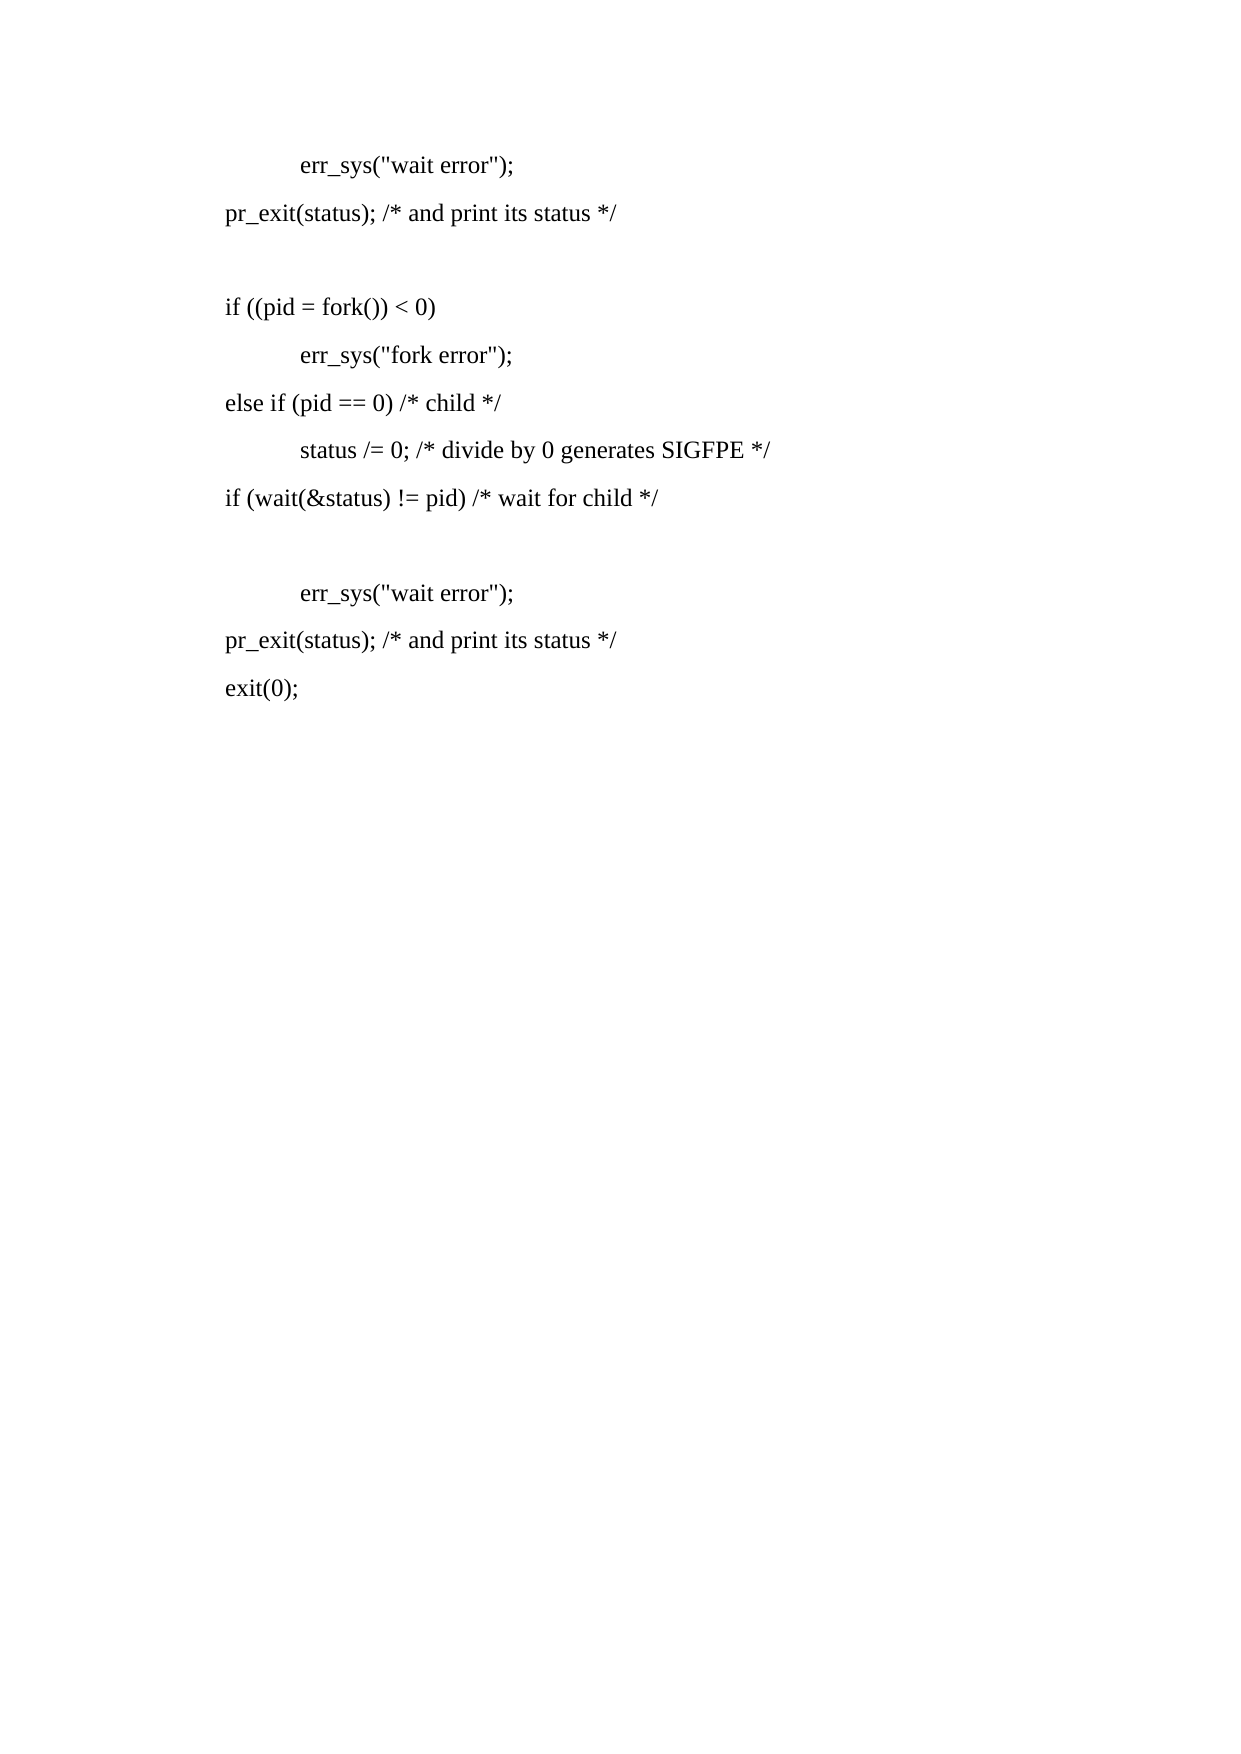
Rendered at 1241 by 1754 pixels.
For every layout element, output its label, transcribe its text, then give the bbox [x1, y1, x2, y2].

text exit(0); [150, 673, 1090, 702]
text pr_exit(status); /* and print its status */ [150, 625, 1090, 654]
text else if (pid == 0) /* child */ [150, 388, 1090, 416]
text pr_exit(status); /* and print its status */ [150, 198, 1090, 226]
text status /= 0; /* divide by 0 generates SIGFPE */ [150, 435, 1090, 464]
text err_sys("wait error"); [150, 150, 1090, 179]
text err_sys("wait error"); [150, 578, 1090, 606]
text err_sys("fork error"); [150, 340, 1090, 369]
text if (wait(&status) != pid) /* wait for child */ [150, 483, 1090, 512]
text if ((pid = fork()) < 0) [150, 292, 1090, 321]
